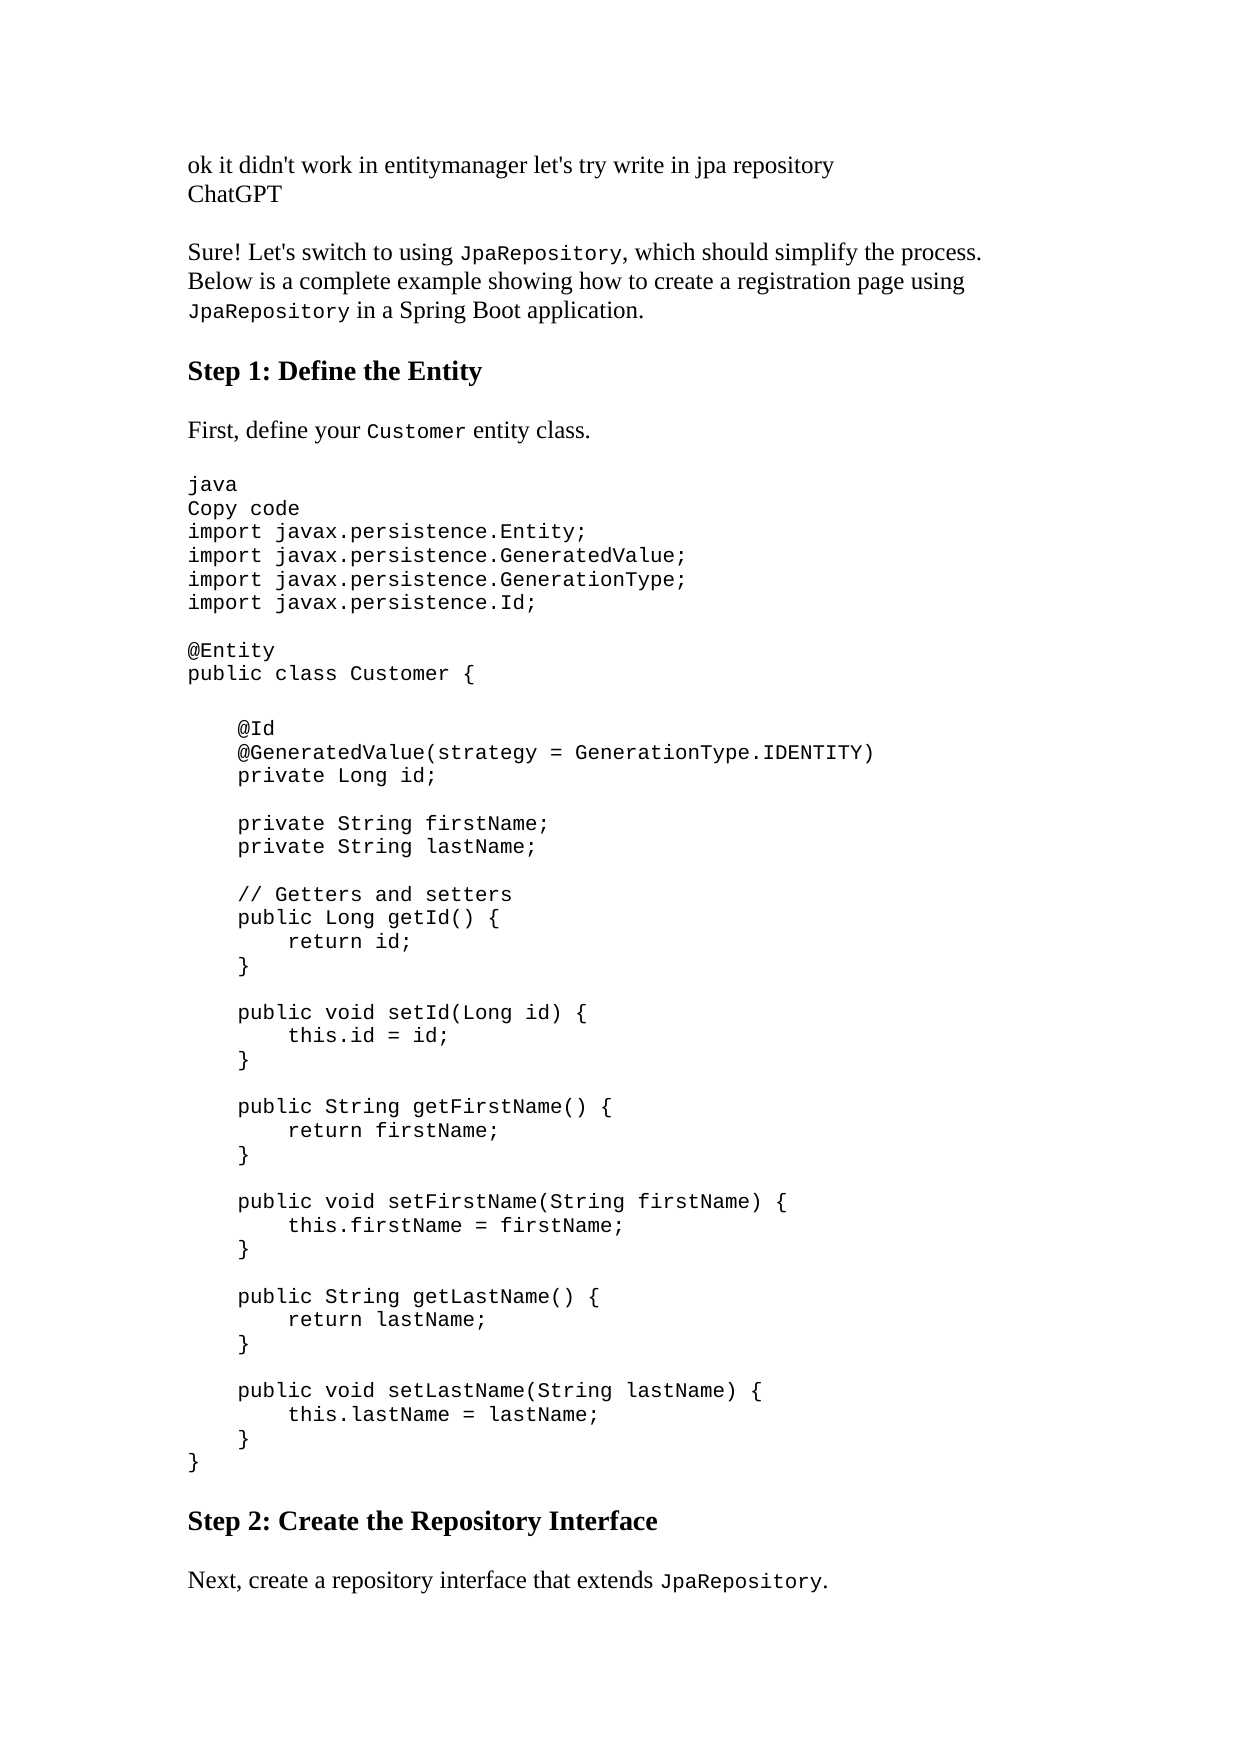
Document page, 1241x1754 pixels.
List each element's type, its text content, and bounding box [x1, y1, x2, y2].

text Copy code [187, 498, 1053, 521]
text return lastName; [187, 1309, 1053, 1333]
text java [187, 474, 1053, 498]
text // Getters and setters [187, 884, 1053, 907]
text this.id = id; [187, 1026, 1053, 1049]
text } [187, 1049, 1053, 1073]
text private String lastName; [187, 836, 1053, 860]
text this.lastName = lastName; [187, 1404, 1053, 1427]
text import javax.persistence.Entity; [187, 521, 1053, 545]
text public void setId(Long id) { [187, 1002, 1053, 1026]
text } [187, 1144, 1053, 1167]
text @GeneratedValue(strategy = GenerationType.IDENTITY) [187, 742, 1053, 765]
text this.firstName = firstName; [187, 1215, 1053, 1238]
text public Long getId() { [187, 907, 1053, 931]
text @Id [187, 718, 1053, 742]
text ChatGPT [187, 179, 1053, 207]
text public void setLastName(String lastName) { [187, 1380, 1053, 1404]
text Next, create a repository interface that extends JpaRepository. [187, 1566, 1053, 1595]
text } [187, 1333, 1053, 1357]
text } [187, 1427, 1053, 1451]
text } [187, 1238, 1053, 1262]
text public void setFirstName(String firstName) { [187, 1191, 1053, 1215]
text ok it didn't work in entitymanager let's try write in jpa repository [187, 150, 1053, 179]
text import javax.persistence.GeneratedValue; [187, 545, 1053, 569]
text public String getLastName() { [187, 1286, 1053, 1309]
text private Long id; [187, 765, 1053, 789]
text private String firstName; [187, 813, 1053, 836]
text public class Customer { [187, 663, 1053, 687]
text } [187, 1451, 1053, 1475]
text return id; [187, 931, 1053, 954]
text import javax.persistence.Id; [187, 592, 1053, 616]
text import javax.persistence.GenerationType; [187, 569, 1053, 592]
text public String getFirstName() { [187, 1096, 1053, 1120]
text Step 1: Define the Entity [187, 354, 1053, 386]
text Step 2: Create the Repository Interface [187, 1504, 1053, 1536]
text } [187, 954, 1053, 978]
text Sure! Let's switch to using JpaRepository, which should simplify the process. Below is a complete example showing how to create a registration page using JpaRepository in a Spring Boot application. [187, 237, 1053, 324]
text return firstName; [187, 1120, 1053, 1144]
text First, define your Customer entity class. [187, 415, 1053, 445]
text @Entity [187, 639, 1053, 663]
